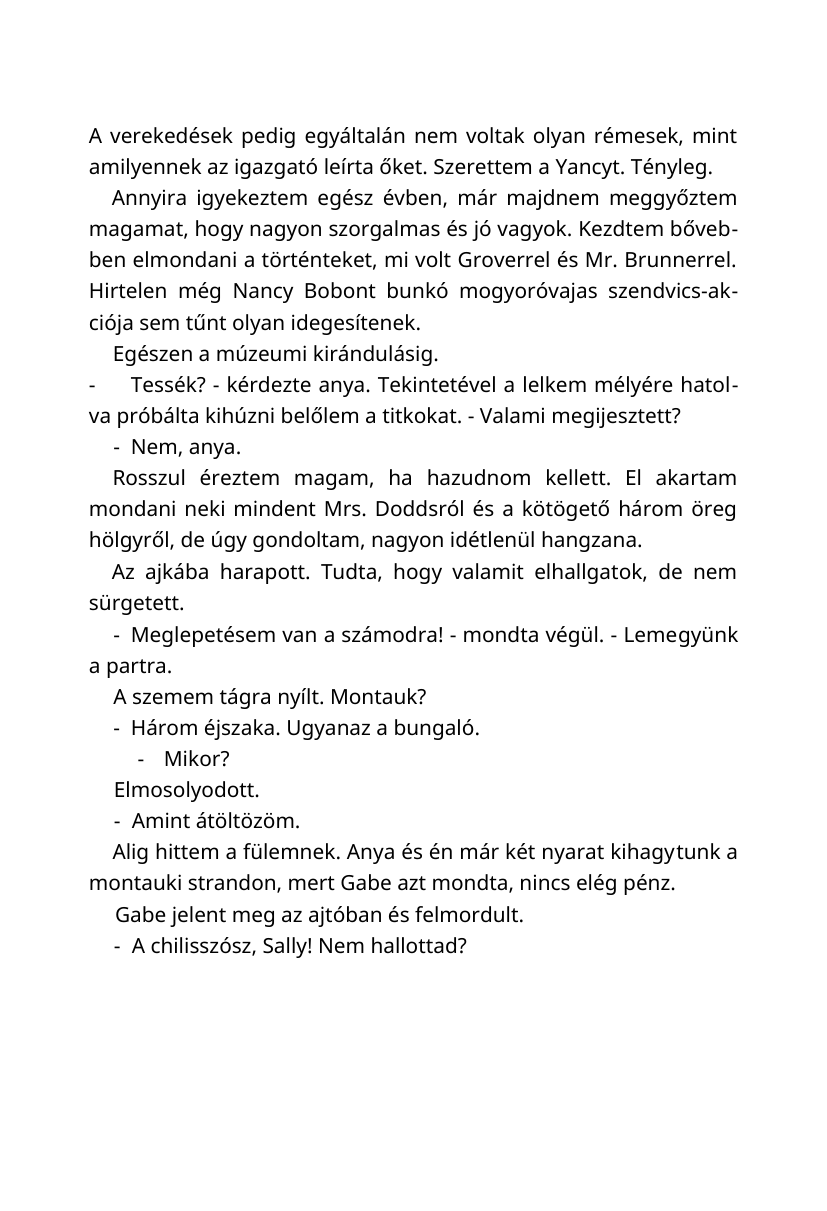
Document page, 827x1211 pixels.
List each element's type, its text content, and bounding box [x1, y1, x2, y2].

text Az ajkába harapott. Tudta, hogy valamit elhallgatok, de nem sürgetett. [89, 554, 738, 617]
text Alig hittem a fülemnek. Anya és én már két nyarat kihagytunk a montauki strandon, mert Gabe azt mondta, nincs elég pénz. [89, 835, 738, 897]
text A szemem tágra nyílt. Montauk? [113, 679, 738, 710]
text Rosszul éreztem magam, ha hazudnom kellett. El akartam mondani neki mindent Mrs. Doddsról és a kötögető három öreg hölgyről, de úgy gondoltam, nagyon idétlenül hangzana. [89, 461, 738, 554]
text Gabe jelent meg az ajtóban és felmordult. [115, 898, 738, 929]
list Amint átöltözöm. [114, 803, 738, 834]
list Nem, anya. [113, 429, 738, 460]
text - A chilisszósz, Sally! Nem hallottad? [114, 929, 738, 960]
list Tessék? - kérdezte anya. Tekintetével a lelkem mélyére hatolva próbálta kihúzni belőlem a titkokat. - Valami megijesztett? [89, 367, 738, 429]
text Annyira igyekeztem egész évben, már majdnem meggyőztem magamat, hogy nagyon szorgalmas és jó vagyok. Kezdtem bővebben elmondani a történteket, mi volt Groverrel és Mr. Brunnerrel. Hirtelen még Nancy Bobont bunkó mogyoróvajas szendvics-akciója sem tűnt olyan idegesítenek. [89, 181, 738, 336]
text A verekedések pedig egyáltalán nem voltak olyan rémesek, mint amilyennek az igazgató leírta őket. Szerettem a Yancyt. Tényleg. [89, 118, 738, 181]
list Mikor? Elmosolyodott. [114, 741, 318, 803]
text - Meglepetésem van a számodra! - mondta végül. - Lemegyünk a partra. [89, 617, 738, 679]
text Egészen a múzeumi kirándulásig. [113, 336, 738, 367]
text - Három éjszaka. Ugyanaz a bungaló. [113, 710, 738, 741]
